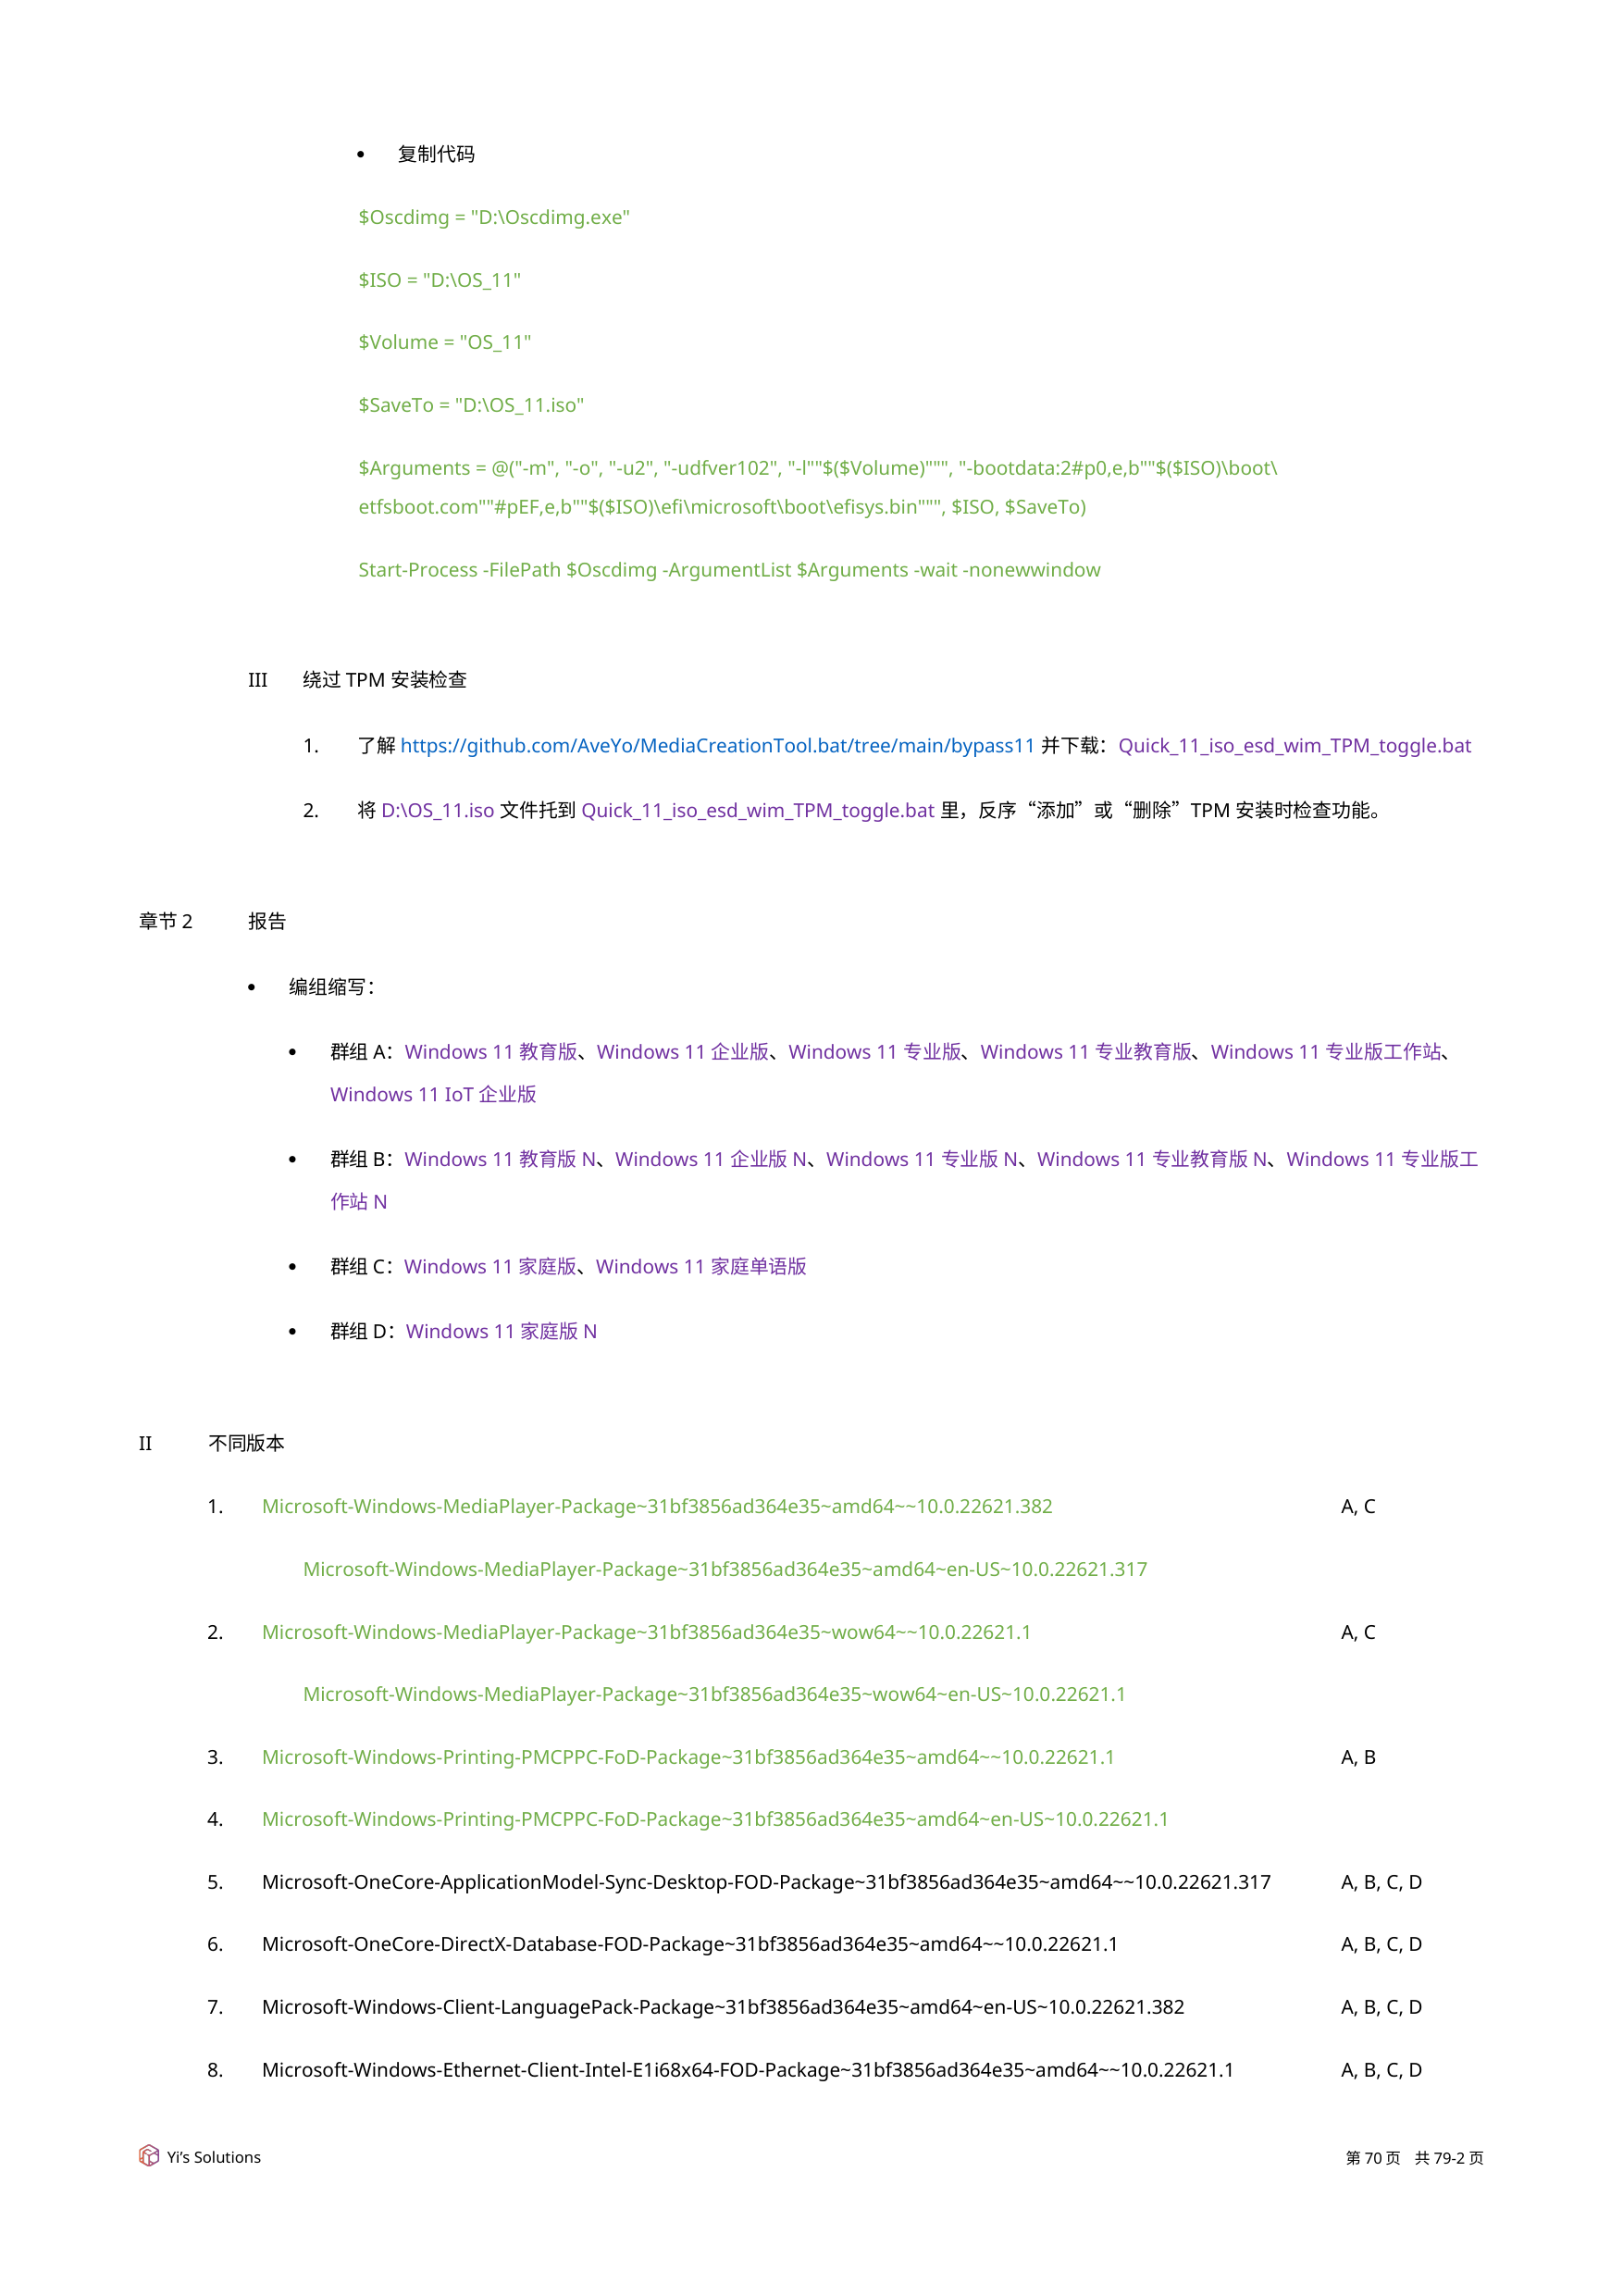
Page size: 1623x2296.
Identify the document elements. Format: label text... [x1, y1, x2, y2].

list Microsoft-OneCore-DirectX-Database-FOD-Package~31bf3856ad364e35~amd64~~10.0.22621.1 A, B, C, D [207, 1931, 1484, 1957]
text $Oscdimg = "D:\Oscdimg.exe" [358, 204, 1484, 230]
subtitle 不同版本 [139, 1428, 1484, 1456]
text $ISO = "D:\OS_11" [358, 267, 1484, 292]
text Start-Process -FilePath $Oscdimg -ArgumentList $Arguments -wait -nonewwindow [358, 556, 1484, 582]
list 将 D:\OS_11.iso 文件托到 Quick_11_iso_esd_wim_TPM_toggle.bat 里，反序“添加”或“删除”TPM 安装时检查功能。 [303, 795, 1484, 824]
list Microsoft-OneCore-ApplicationModel-Sync-Desktop-FOD-Package~31bf3856ad364e35~amd64~~10.0.22621.317 A, B, C, D [207, 1868, 1484, 1894]
text Microsoft-Windows-MediaPlayer-Package~31bf3856ad364e35~amd64~en-US~10.0.22621.317 [303, 1556, 1484, 1582]
list 群组 A：Windows 11 教育版、Windows 11 企业版、Windows 11 专业版、Windows 11 专业教育版、Windows 11 专业版工作站、Windows 11 IoT 企业版 [289, 1037, 1484, 1107]
text $Volume = "OS_11" [358, 329, 1484, 355]
text $Arguments = @("-m", "-o", "-u2", "-udfver102", "-l""$($Volume)""", "-bootdata:2#p0,e,b""$($ISO)\boot\etfsboot.com""#pEF,e,b""$($ISO)\efi\microsoft\boot\efisys.bin""", $ISO, $SaveTo) [358, 454, 1484, 520]
list 复制代码 [357, 139, 1484, 167]
subtitle 绕过 TPM 安装检查 [248, 664, 1484, 693]
picture [139, 2144, 159, 2166]
text Microsoft-Windows-MediaPlayer-Package~31bf3856ad364e35~wow64~en-US~10.0.22621.1 [303, 1681, 1484, 1707]
list 了解 https://github.com/AveYo/MediaCreationTool.bat/tree/main/bypass11 并下载：Quick_11_iso_esd_wim_TPM_toggle.bat [303, 730, 1484, 758]
list Microsoft-Windows-Ethernet-Client-Intel-E1i68x64-FOD-Package~31bf3856ad364e35~amd64~~10.0.22621.1 A, B, C, D [207, 2056, 1484, 2082]
list 群组D：Windows 11 家庭版 N [289, 1317, 1484, 1345]
list 群组C：Windows 11 家庭版、Windows 11 家庭单语版 [289, 1251, 1484, 1279]
text $SaveTo = "D:\OS_11.iso" [358, 391, 1484, 418]
list Microsoft-Windows-Printing-PMCPPC-FoD-Package~31bf3856ad364e35~amd64~~10.0.22621.1 A, B [207, 1744, 1484, 1769]
list 编组缩写： [248, 972, 1484, 999]
list Microsoft-Windows-MediaPlayer-Package~31bf3856ad364e35~wow64~~10.0.22621.1 A, C [207, 1619, 1484, 1644]
subtitle 报告 [139, 907, 1484, 935]
list Microsoft-Windows-MediaPlayer-Package~31bf3856ad364e35~amd64~~10.0.22621.382 A, C [207, 1493, 1484, 1520]
list 群组B：Windows 11 教育版 N、Windows 11 企业版 N、Windows 11 专业版 N、Windows 11 专业教育版 N、Windows 11 专业版工作站 N [289, 1144, 1484, 1214]
list Microsoft-Windows-Client-LanguagePack-Package~31bf3856ad364e35~amd64~en-US~10.0.22621.382 A, B, C, D [207, 1993, 1484, 2020]
list Microsoft-Windows-Printing-PMCPPC-FoD-Package~31bf3856ad364e35~amd64~en-US~10.0.22621.1 [207, 1806, 1484, 1832]
